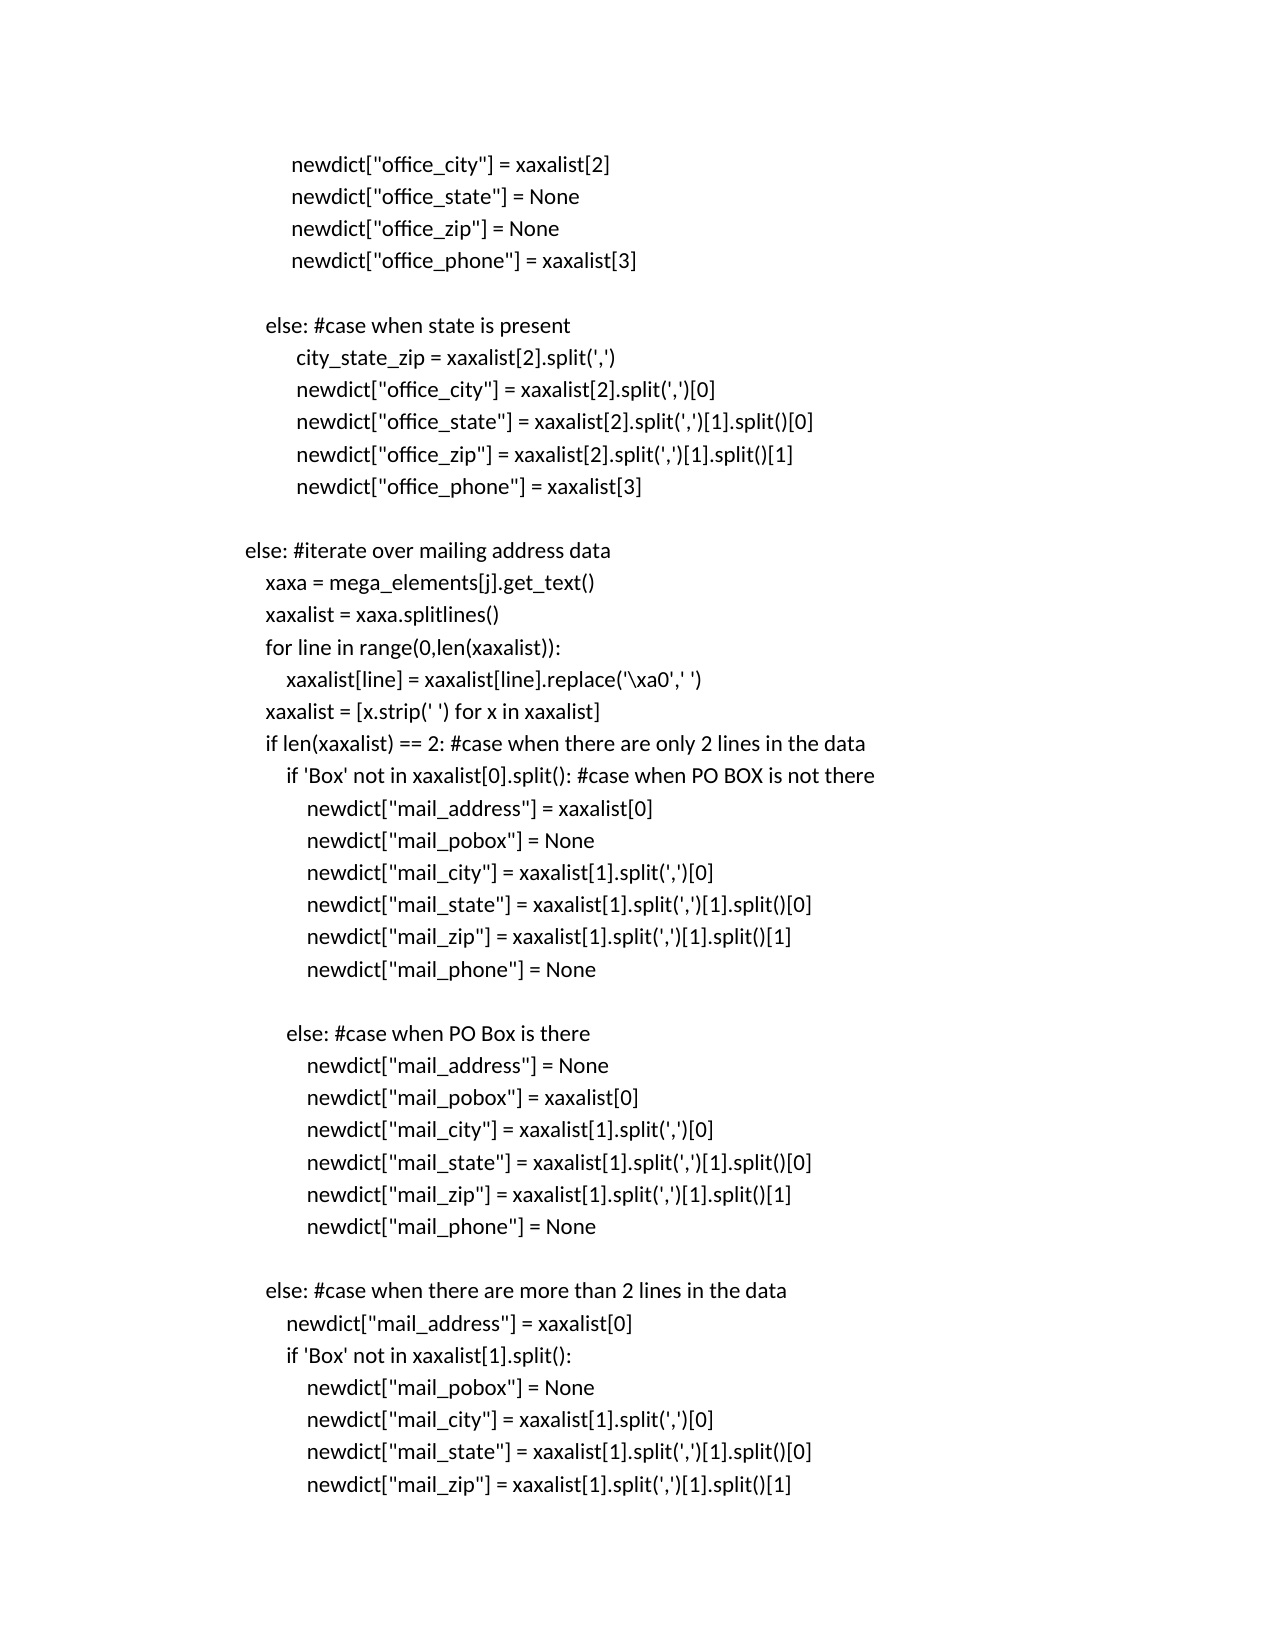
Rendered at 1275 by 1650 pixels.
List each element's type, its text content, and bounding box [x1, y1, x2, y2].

text newdict["mail_phone"] = None [162, 1212, 1125, 1240]
text newdict["mail_phone"] = None [162, 955, 1125, 983]
text newdict["mail_zip"] = xaxalist[1].split(',')[1].split()[1] [162, 1180, 1125, 1208]
text else: #case when PO Box is there [162, 1019, 1125, 1047]
text else: #case when there are more than 2 lines in the data [162, 1277, 1125, 1304]
text newdict["mail_zip"] = xaxalist[1].split(',')[1].split()[1] [162, 922, 1125, 951]
text newdict["mail_pobox"] = None [162, 1373, 1125, 1401]
text for line in range(0,len(xaxalist)): [162, 633, 1125, 661]
text newdict["mail_pobox"] = None [162, 826, 1125, 854]
text newdict["mail_address"] = xaxalist[0] [162, 1309, 1125, 1337]
text if len(xaxalist) == 2: #case when there are only 2 lines in the data [162, 729, 1125, 757]
text city_state_zip = xaxalist[2].split(',') [162, 343, 1125, 371]
text newdict["office_zip"] = xaxalist[2].split(',')[1].split()[1] [162, 440, 1125, 468]
text newdict["mail_city"] = xaxalist[1].split(',')[0] [162, 858, 1125, 886]
text if 'Box' not in xaxalist[1].split(): [162, 1341, 1125, 1369]
text newdict["mail_city"] = xaxalist[1].split(',')[0] [162, 1405, 1125, 1433]
text xaxalist[line] = xaxalist[line].replace('\xa0',' ') [162, 665, 1125, 693]
text else: #iterate over mailing address data [162, 536, 1125, 564]
text xaxa = mega_elements[j].get_text() [162, 568, 1125, 596]
text newdict["mail_state"] = xaxalist[1].split(',')[1].split()[0] [162, 1148, 1125, 1176]
text newdict["office_state"] = xaxalist[2].split(',')[1].split()[0] [162, 407, 1125, 436]
text xaxalist = [x.strip(' ') for x in xaxalist] [162, 697, 1125, 725]
text newdict["mail_address"] = xaxalist[0] [162, 794, 1125, 822]
text if 'Box' not in xaxalist[0].split(): #case when PO BOX is not there [162, 762, 1125, 789]
text newdict["mail_city"] = xaxalist[1].split(',')[0] [162, 1116, 1125, 1144]
text newdict["office_city"] = xaxalist[2].split(',')[0] [162, 375, 1125, 403]
text newdict["mail_state"] = xaxalist[1].split(',')[1].split()[0] [162, 890, 1125, 918]
text xaxalist = xaxa.splitlines() [162, 601, 1125, 629]
text newdict["office_phone"] = xaxalist[3] [162, 472, 1125, 500]
text newdict["mail_zip"] = xaxalist[1].split(',')[1].split()[1] [162, 1470, 1125, 1498]
text newdict["mail_address"] = None [162, 1051, 1125, 1079]
text newdict["office_zip"] = None [162, 214, 1125, 242]
text newdict["mail_state"] = xaxalist[1].split(',')[1].split()[0] [162, 1437, 1125, 1466]
text newdict["office_phone"] = xaxalist[3] [162, 247, 1125, 274]
text newdict["office_city"] = xaxalist[2] [162, 150, 1125, 178]
text newdict["mail_pobox"] = xaxalist[0] [162, 1083, 1125, 1111]
text else: #case when state is present [162, 311, 1125, 339]
text newdict["office_state"] = None [162, 182, 1125, 210]
